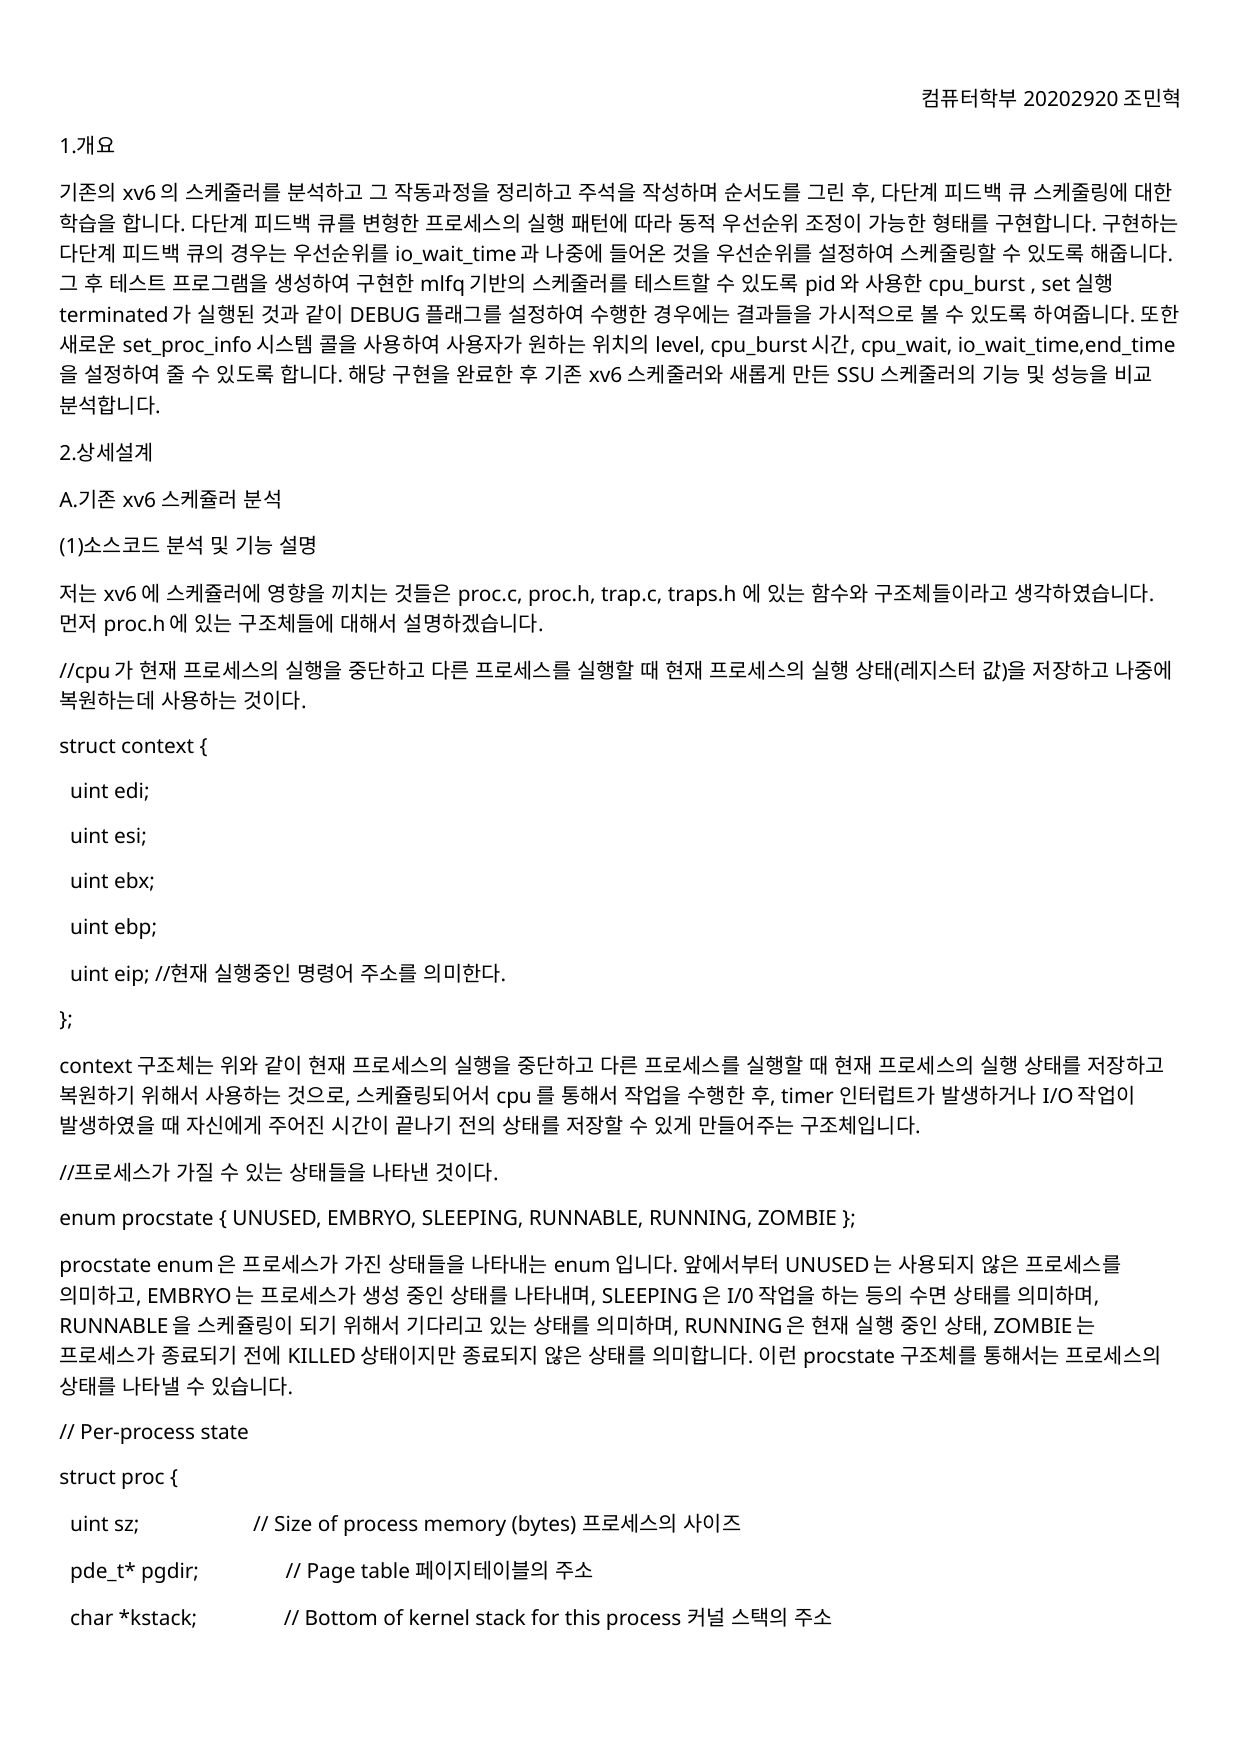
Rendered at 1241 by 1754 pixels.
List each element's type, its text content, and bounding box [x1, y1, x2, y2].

text //프로세스가 가질 수 있는 상태들을 나타낸 것이다. [59, 1157, 1181, 1187]
text uint eip; //현재 실행중인 명령어 주소를 의미한다. [59, 957, 1181, 987]
text 1.개요 [59, 130, 1181, 160]
text // Per-process state [59, 1417, 1181, 1445]
text uint ebp; [59, 912, 1181, 940]
text enum procstate { UNUSED, EMBRYO, SLEEPING, RUNNABLE, RUNNING, ZOMBIE }; [59, 1203, 1181, 1232]
text struct context { [59, 731, 1181, 760]
text struct proc { [59, 1462, 1181, 1490]
text (1)소스코드 분석 및 기능 설명 [59, 530, 1181, 560]
text 저는 xv6에 스케쥴러에 영향을 끼치는 것들은 proc.c, proc.h, trap.c, traps.h 에 있는 함수와 구조체들이라고 생각하였습니다. 먼저 proc.h에 있는 구조체들에 대해서 설명하겠습니다. [59, 577, 1181, 637]
text 2.상세설계 [59, 436, 1181, 466]
text 기존의 xv6의 스케줄러를 분석하고 그 작동과정을 정리하고 주석을 작성하며 순서도를 그린 후, 다단계 피드백 큐 스케줄링에 대한 학습을 합니다. 다단계 피드백 큐를 변형한 프로세스의 실행 패턴에 따라 동적 우선순위 조정이 가능한 형태를 구현합니다. 구현하는 다단계 피드백 큐의 경우는 우선순위를 io_wait_time과 나중에 들어온 것을 우선순위를 설정하여 스케줄링할 수 있도록 해줍니다. 그 후 테스트 프로그램을 생성하여 구현한 mlfq기반의 스케줄러를 테스트할 수 있도록 pid와 사용한 cpu_burst , set실행 terminated가 실행된 것과 같이 DEBUG 플래그를 설정하여 수행한 경우에는 결과들을 가시적으로 볼 수 있도록 하여줍니다. 또한 새로운 set_proc_info시스템 콜을 사용하여 사용자가 원하는 위치의 level, cpu_burst시간, cpu_wait, io_wait_time,end_time을 설정하여 줄 수 있도록 합니다. 해당 구현을 완료한 후 기존 xv6 스케줄러와 새롭게 만든 SSU 스케줄러의 기능 및 성능을 비교 분석합니다. [59, 177, 1181, 419]
text uint edi; [59, 776, 1181, 805]
text procstate enum은 프로세스가 가진 상태들을 나타내는 enum입니다. 앞에서부터 UNUSED는 사용되지 않은 프로세스를 의미하고, EMBRYO는 프로세스가 생성 중인 상태를 나타내며, SLEEPING은 I/0작업을 하는 등의 수면 상태를 의미하며, RUNNABLE을 스케쥴링이 되기 위해서 기다리고 있는 상태를 의미하며, RUNNING은 현재 실행 중인 상태, ZOMBIE는 프로세스가 종료되기 전에 KILLED상태이지만 종료되지 않은 상태를 의미합니다. 이런 procstate 구조체를 통해서는 프로세스의 상태를 나타낼 수 있습니다. [59, 1249, 1181, 1400]
text uint sz; // Size of process memory (bytes) 프로세스의 사이즈 [59, 1507, 1181, 1537]
text char *kstack; // Bottom of kernel stack for this process 커널 스택의 주소 [59, 1601, 1181, 1631]
text pde_t* pgdir; // Page table 페이지테이블의 주소 [59, 1554, 1181, 1584]
text context 구조체는 위와 같이 현재 프로세스의 실행을 중단하고 다른 프로세스를 실행할 때 현재 프로세스의 실행 상태를 저장하고 복원하기 위해서 사용하는 것으로, 스케쥴링되어서 cpu를 통해서 작업을 수행한 후, timer 인터럽트가 발생하거나 I/O작업이 발생하였을 때 자신에게 주어진 시간이 끝나기 전의 상태를 저장할 수 있게 만들어주는 구조체입니다. [59, 1049, 1181, 1140]
text 컴퓨터학부 20202920 조민혁 [59, 83, 1181, 113]
text A.기존 xv6 스케쥴러 분석 [59, 483, 1181, 513]
text uint esi; [59, 822, 1181, 850]
text uint ebx; [59, 867, 1181, 895]
text //cpu가 현재 프로세스의 실행을 중단하고 다른 프로세스를 실행할 때 현재 프로세스의 실행 상태(레지스터 값)을 저장하고 나중에 복원하는데 사용하는 것이다. [59, 654, 1181, 715]
text }; [59, 1004, 1181, 1032]
